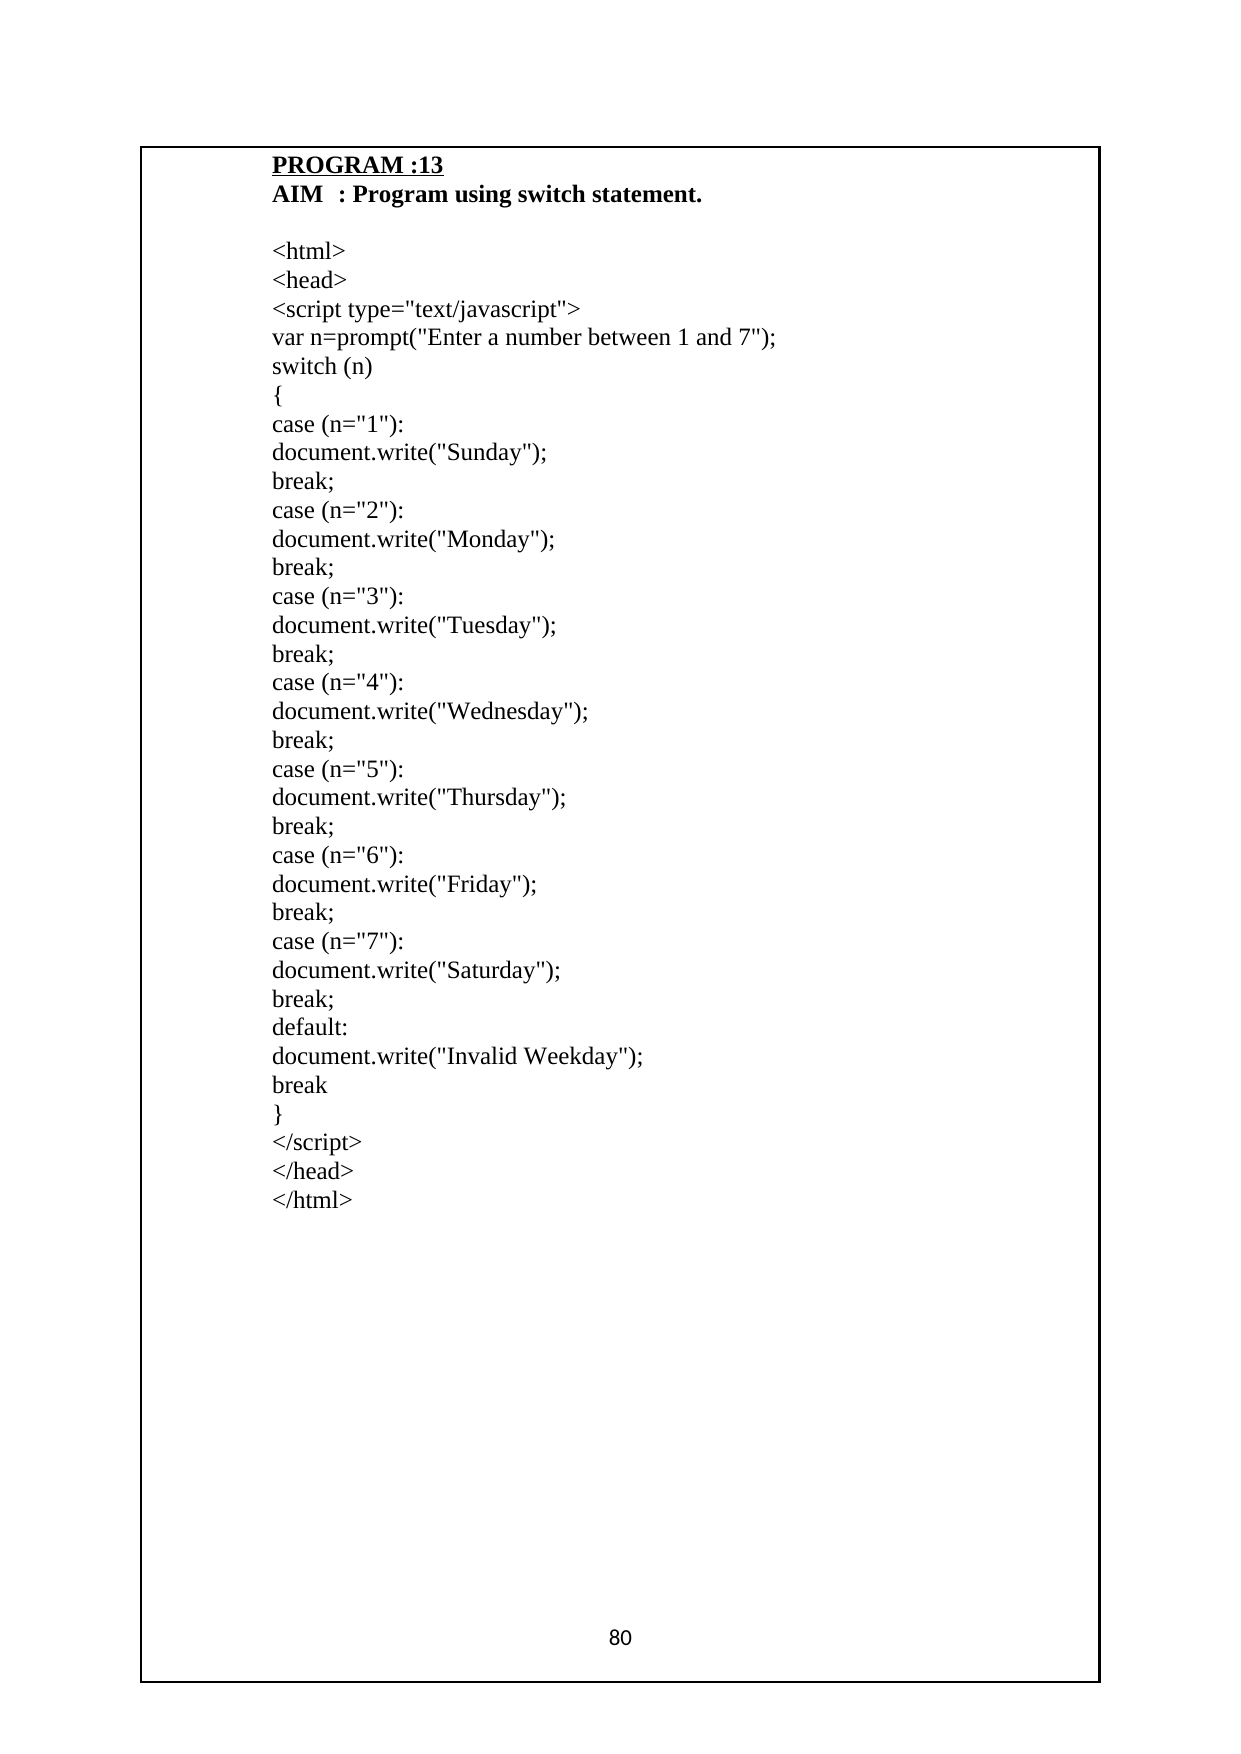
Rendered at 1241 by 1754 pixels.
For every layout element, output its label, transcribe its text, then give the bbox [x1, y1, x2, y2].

text document.write("Saturday"); [234, 955, 1090, 984]
text document.write("Friday"); [234, 869, 1090, 897]
text { [234, 380, 1090, 409]
text } [234, 1099, 1090, 1127]
text AIM : Program using switch statement. [234, 179, 1090, 207]
text document.write("Wednesday"); [234, 696, 1090, 725]
text break; [234, 725, 1090, 754]
text document.write("Thursday"); [234, 782, 1090, 811]
text break; [234, 984, 1090, 1012]
text var n=prompt("Enter a number between 1 and 7"); [234, 322, 1090, 351]
text break; [234, 811, 1090, 840]
text document.write("Tuesday"); [234, 610, 1090, 639]
text PROGRAM :13 [234, 150, 1090, 179]
text </script> [234, 1127, 1090, 1156]
text default: [234, 1012, 1090, 1041]
text case (n="1"): [234, 409, 1090, 437]
text switch (n) [234, 351, 1090, 380]
text case (n="7"): [234, 926, 1090, 955]
text case (n="5"): [234, 754, 1090, 782]
text break; [234, 552, 1090, 581]
text document.write("Invalid Weekday"); [234, 1041, 1090, 1070]
text break; [234, 897, 1090, 926]
text <script type="text/javascript"> [234, 294, 1090, 322]
text case (n="3"): [234, 581, 1090, 610]
text document.write("Sunday"); [234, 437, 1090, 466]
text break; [234, 639, 1090, 667]
text break [234, 1070, 1090, 1099]
text break; [234, 466, 1090, 495]
text case (n="4"): [234, 667, 1090, 696]
text document.write("Monday"); [234, 524, 1090, 552]
text <html> [234, 236, 1090, 265]
text case (n="2"): [234, 495, 1090, 524]
text </html> [234, 1185, 1090, 1214]
text case (n="6"): [234, 840, 1090, 869]
text <head> [234, 265, 1090, 294]
text </head> [234, 1156, 1090, 1185]
